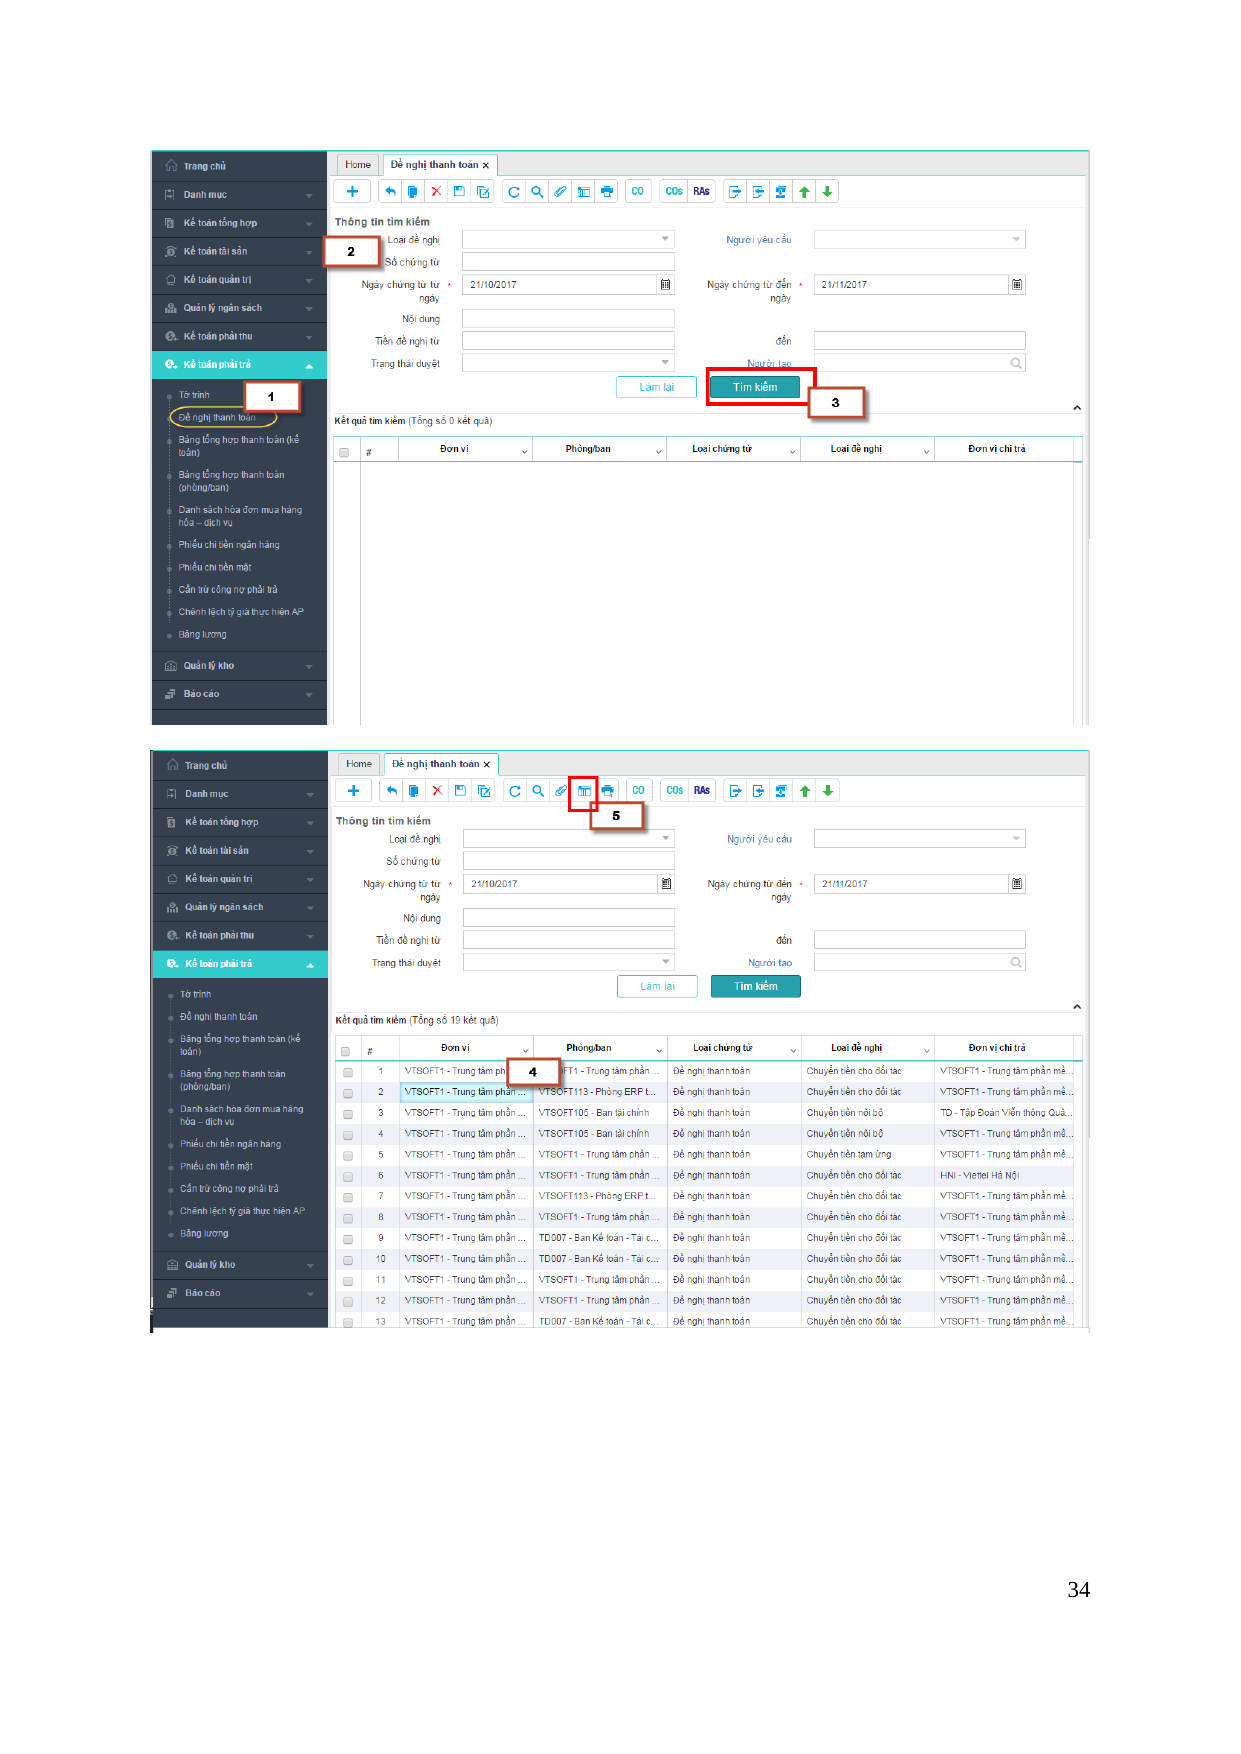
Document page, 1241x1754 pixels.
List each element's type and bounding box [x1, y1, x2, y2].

picture [150, 750, 1091, 1333]
picture [150, 150, 1091, 725]
